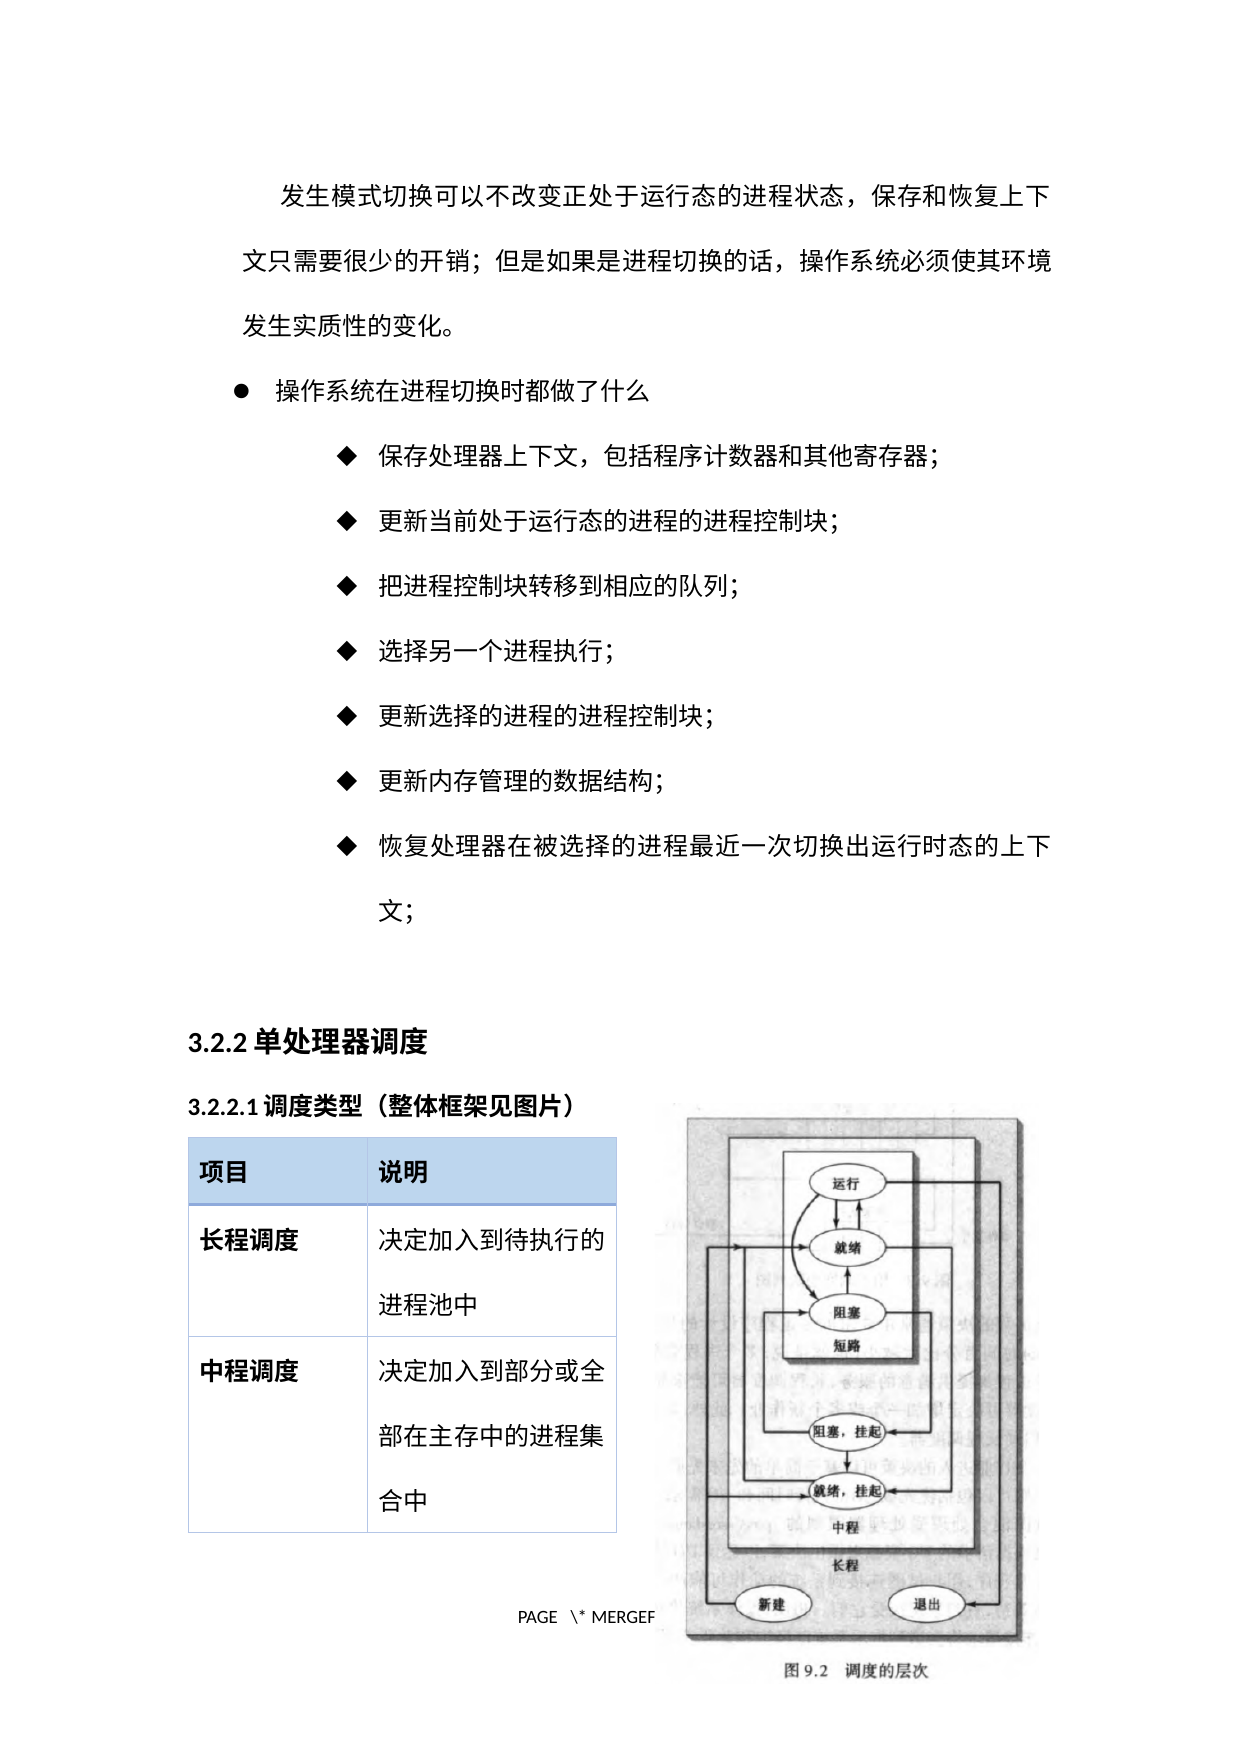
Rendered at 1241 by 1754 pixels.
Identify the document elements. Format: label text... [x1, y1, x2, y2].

table_cell 长程调度 [189, 1206, 367, 1336]
list 保存处理器上下文，包括程序计数器和其他寄存器； [334, 422, 1053, 487]
text 3.2.2.1调度类型（整体框架见图片） [187, 1072, 1053, 1137]
text 3.2.2单处理器调度 [187, 1007, 1053, 1072]
list 选择另一个进程执行； [334, 617, 1053, 682]
list 把进程控制块转移到相应的队列； [334, 552, 1053, 617]
table_cell 决定加入到部分或全部在主存中的进程集合中 [368, 1337, 616, 1532]
table_cell 决定加入到待执行的进程池中 [368, 1206, 616, 1336]
list 更新内存管理的数据结构； [334, 747, 1053, 812]
list 操作系统在进程切换时都做了什么 [232, 357, 1053, 422]
text 发生模式切换可以不改变正处于运行态的进程状态，保存和恢复上下文只需要很少的开销；但是如果是进程切换的话，操作系统必须使其环境发生实质性的变化。 [242, 162, 1053, 357]
picture [654, 1103, 1040, 1684]
table_cell 中程调度 [189, 1337, 367, 1532]
list 恢复处理器在被选择的进程最近一次切换出运行时态的上下文； [334, 812, 1053, 942]
table_header 说明 [368, 1138, 616, 1203]
table_header 项目 [189, 1138, 367, 1203]
list 更新选择的进程的进程控制块； [334, 682, 1053, 747]
list 更新当前处于运行态的进程的进程控制块； [334, 487, 1053, 552]
